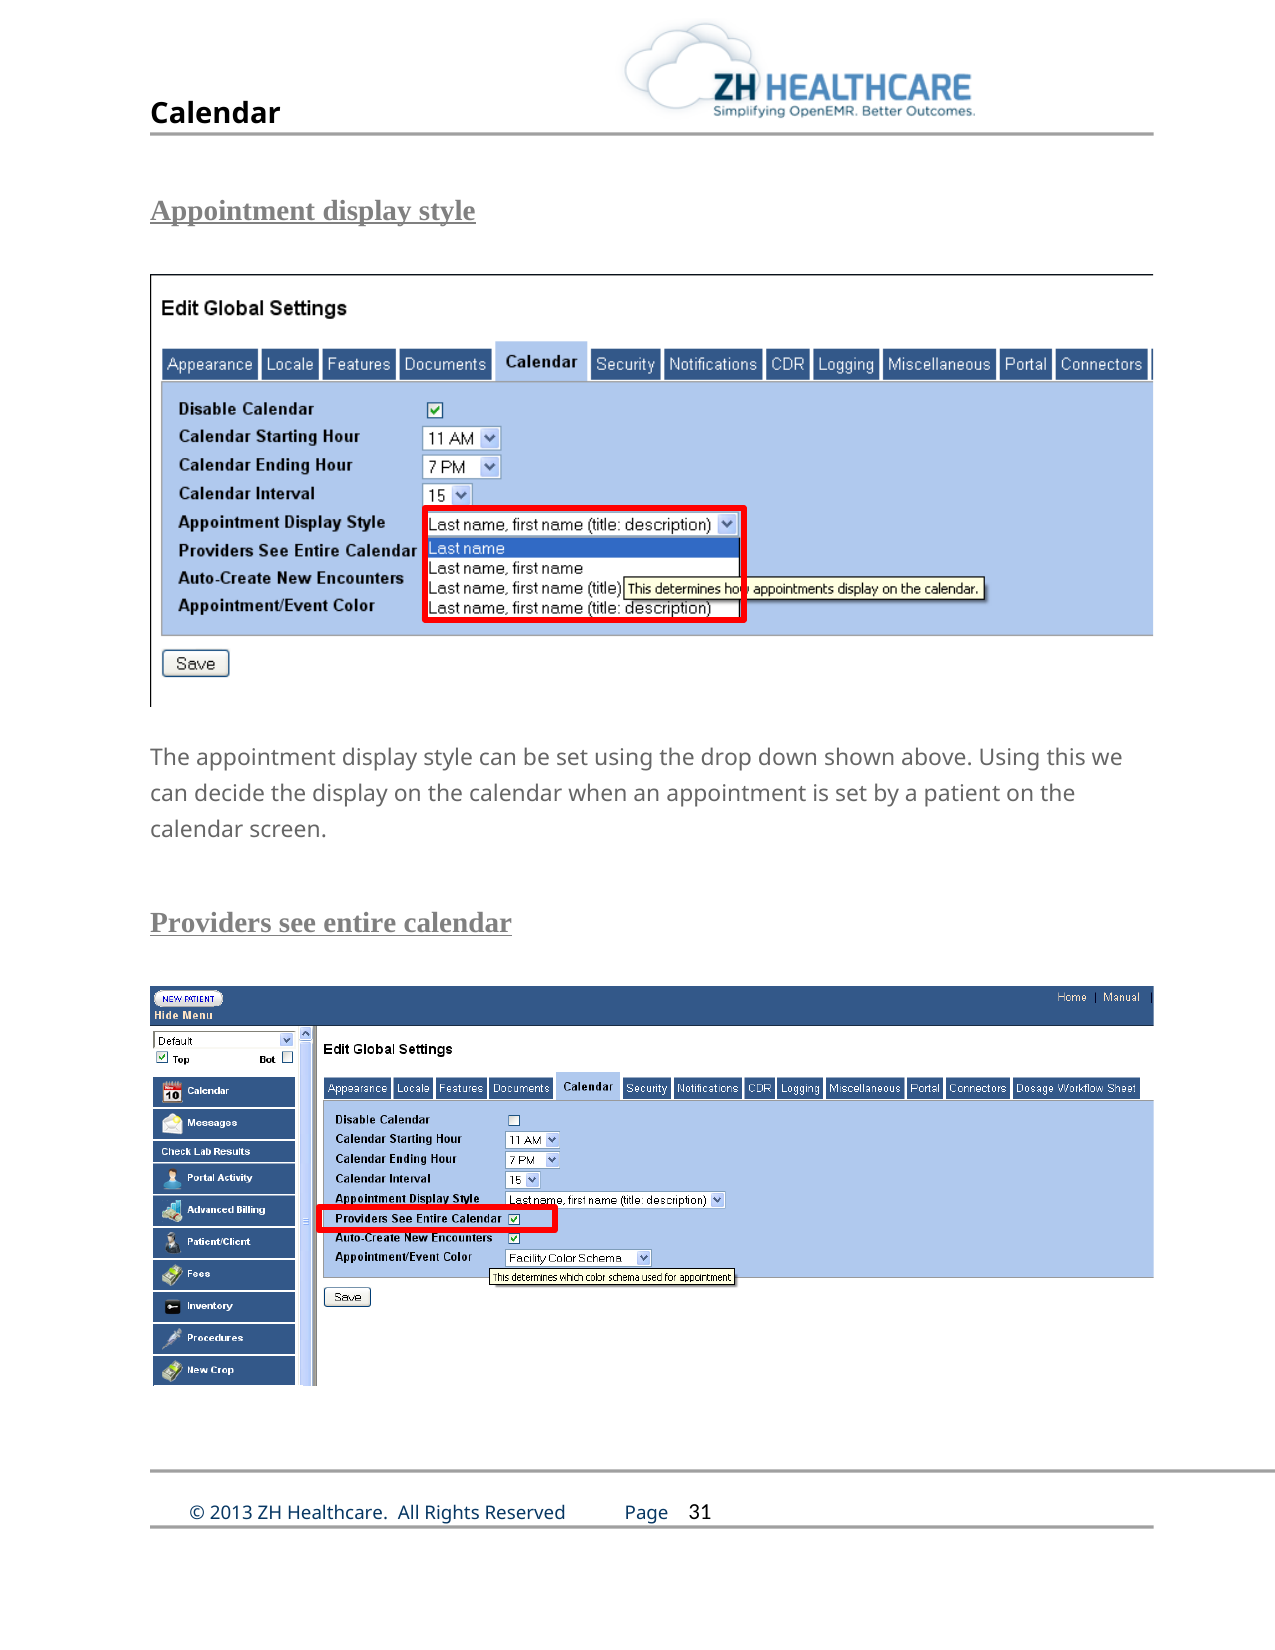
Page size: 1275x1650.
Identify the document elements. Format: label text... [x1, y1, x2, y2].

subtitle Providers see entire calendar [150, 906, 1153, 939]
picture [615, 18, 982, 124]
text The appointment display style can be set using the drop down shown above. Using this we can decide the display on the calendar when an appointment is set by a patient on the calendar screen. [150, 741, 1153, 844]
picture [150, 986, 1154, 1386]
subtitle Appointment display style [150, 193, 1153, 226]
picture [150, 274, 1154, 707]
